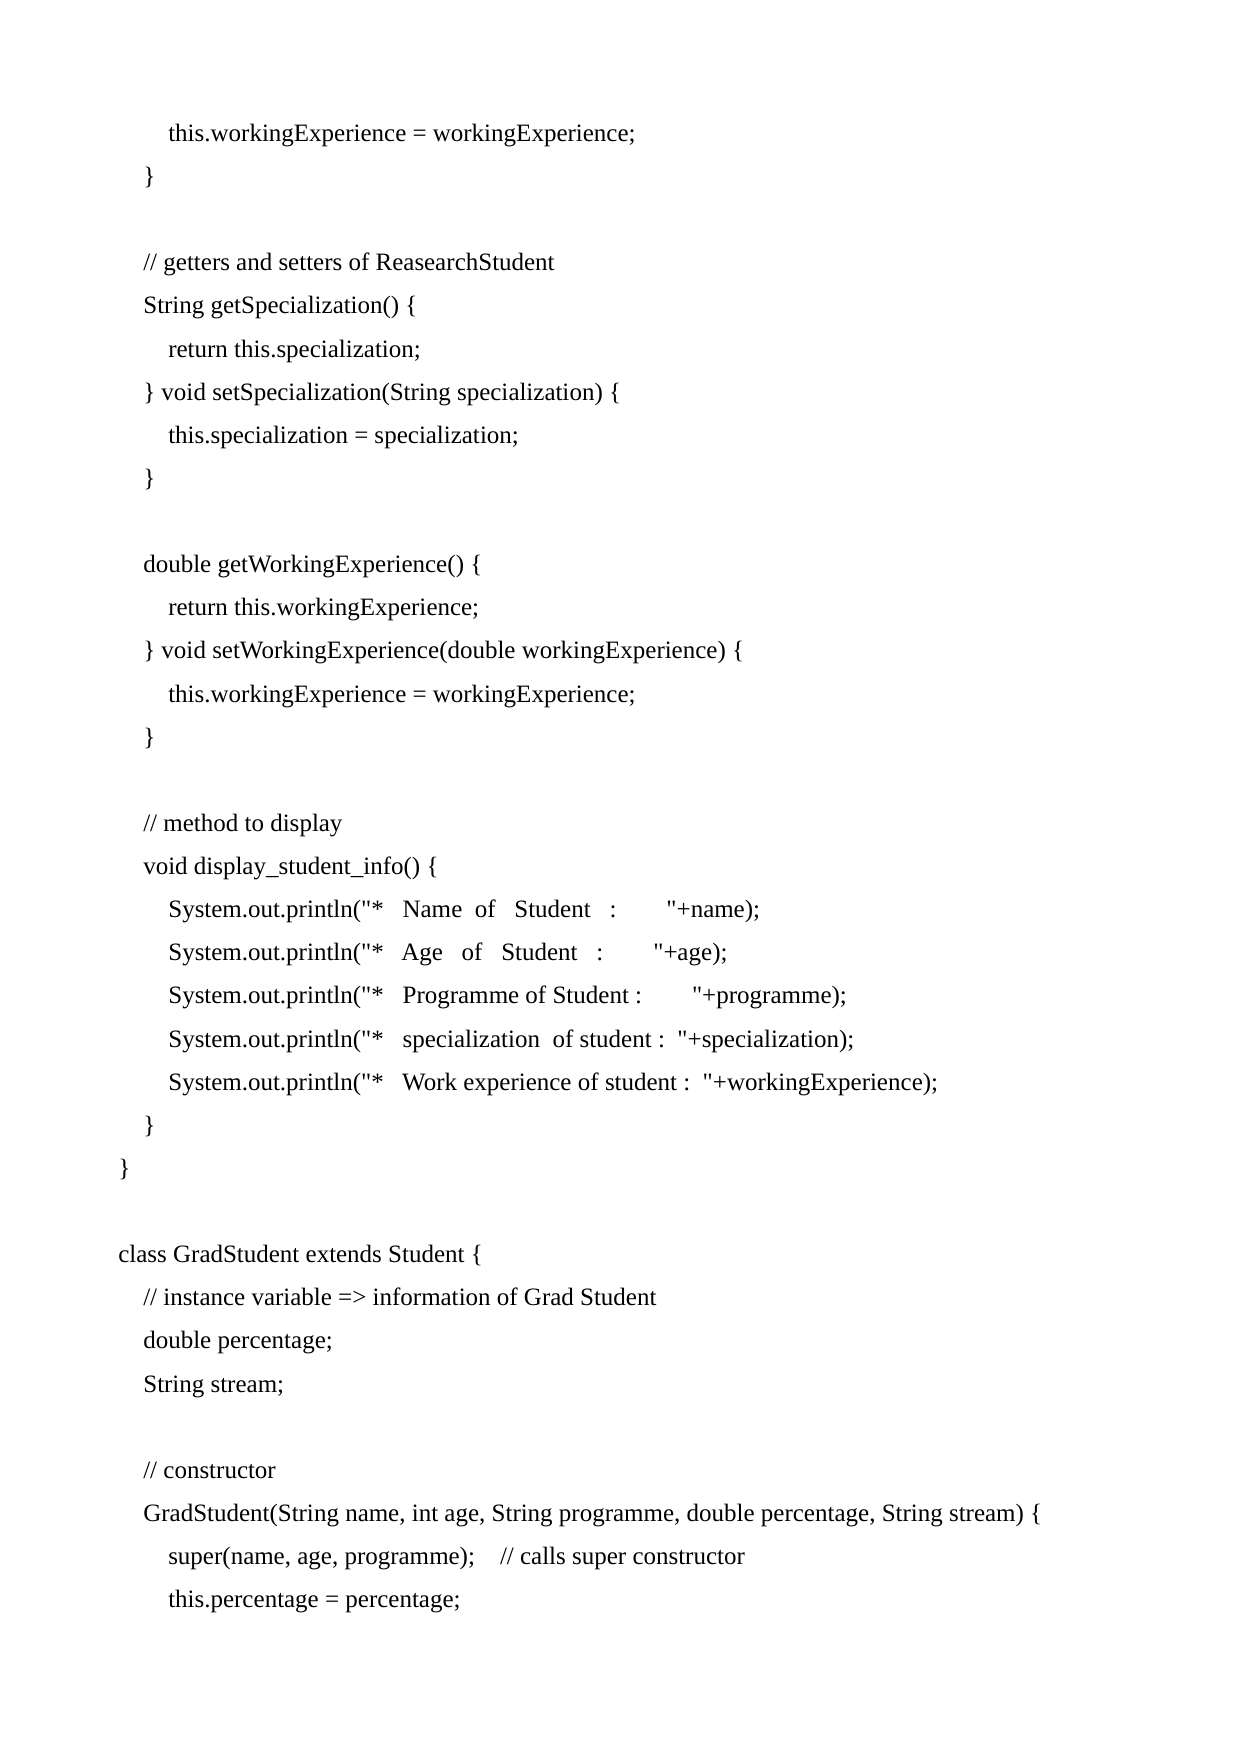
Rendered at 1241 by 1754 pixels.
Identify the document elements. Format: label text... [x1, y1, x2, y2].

text String stream; [118, 1369, 1122, 1397]
text this.workingExperience = workingExperience; [118, 679, 1122, 707]
text double percentage; [118, 1326, 1122, 1354]
text System.out.println("* Work experience of student : "+workingExperience); [118, 1067, 1122, 1096]
text System.out.println("* specialization of student : "+specialization); [118, 1024, 1122, 1052]
text System.out.println("* Name of Student : "+name); [118, 894, 1122, 923]
text // instance variable => information of Grad Student [118, 1282, 1122, 1311]
text } void setSpecialization(String specialization) { [118, 377, 1122, 406]
text class GradStudent extends Student { [118, 1239, 1122, 1268]
text return this.workingExperience; [118, 592, 1122, 621]
text } [118, 1153, 1122, 1182]
text } void setWorkingExperience(double workingExperience) { [118, 636, 1122, 664]
text } [118, 463, 1122, 492]
text this.workingExperience = workingExperience; [118, 118, 1122, 147]
text System.out.println("* Programme of Student : "+programme); [118, 981, 1122, 1009]
text String getSpecialization() { [118, 291, 1122, 319]
text // getters and setters of ReasearchStudent [118, 247, 1122, 276]
text return this.specialization; [118, 334, 1122, 362]
text } [118, 1110, 1122, 1139]
text } [118, 722, 1122, 751]
text super(name, age, programme); // calls super constructor [118, 1541, 1122, 1570]
text void display_student_info() { [118, 851, 1122, 880]
text System.out.println("* Age of Student : "+age); [118, 937, 1122, 966]
text this.specialization = specialization; [118, 420, 1122, 449]
text this.percentage = percentage; [118, 1584, 1122, 1613]
text } [118, 161, 1122, 190]
text // method to display [118, 808, 1122, 837]
text double getWorkingExperience() { [118, 549, 1122, 578]
text GradStudent(String name, int age, String programme, double percentage, String stream) { [118, 1498, 1122, 1527]
text // constructor [118, 1455, 1122, 1484]
